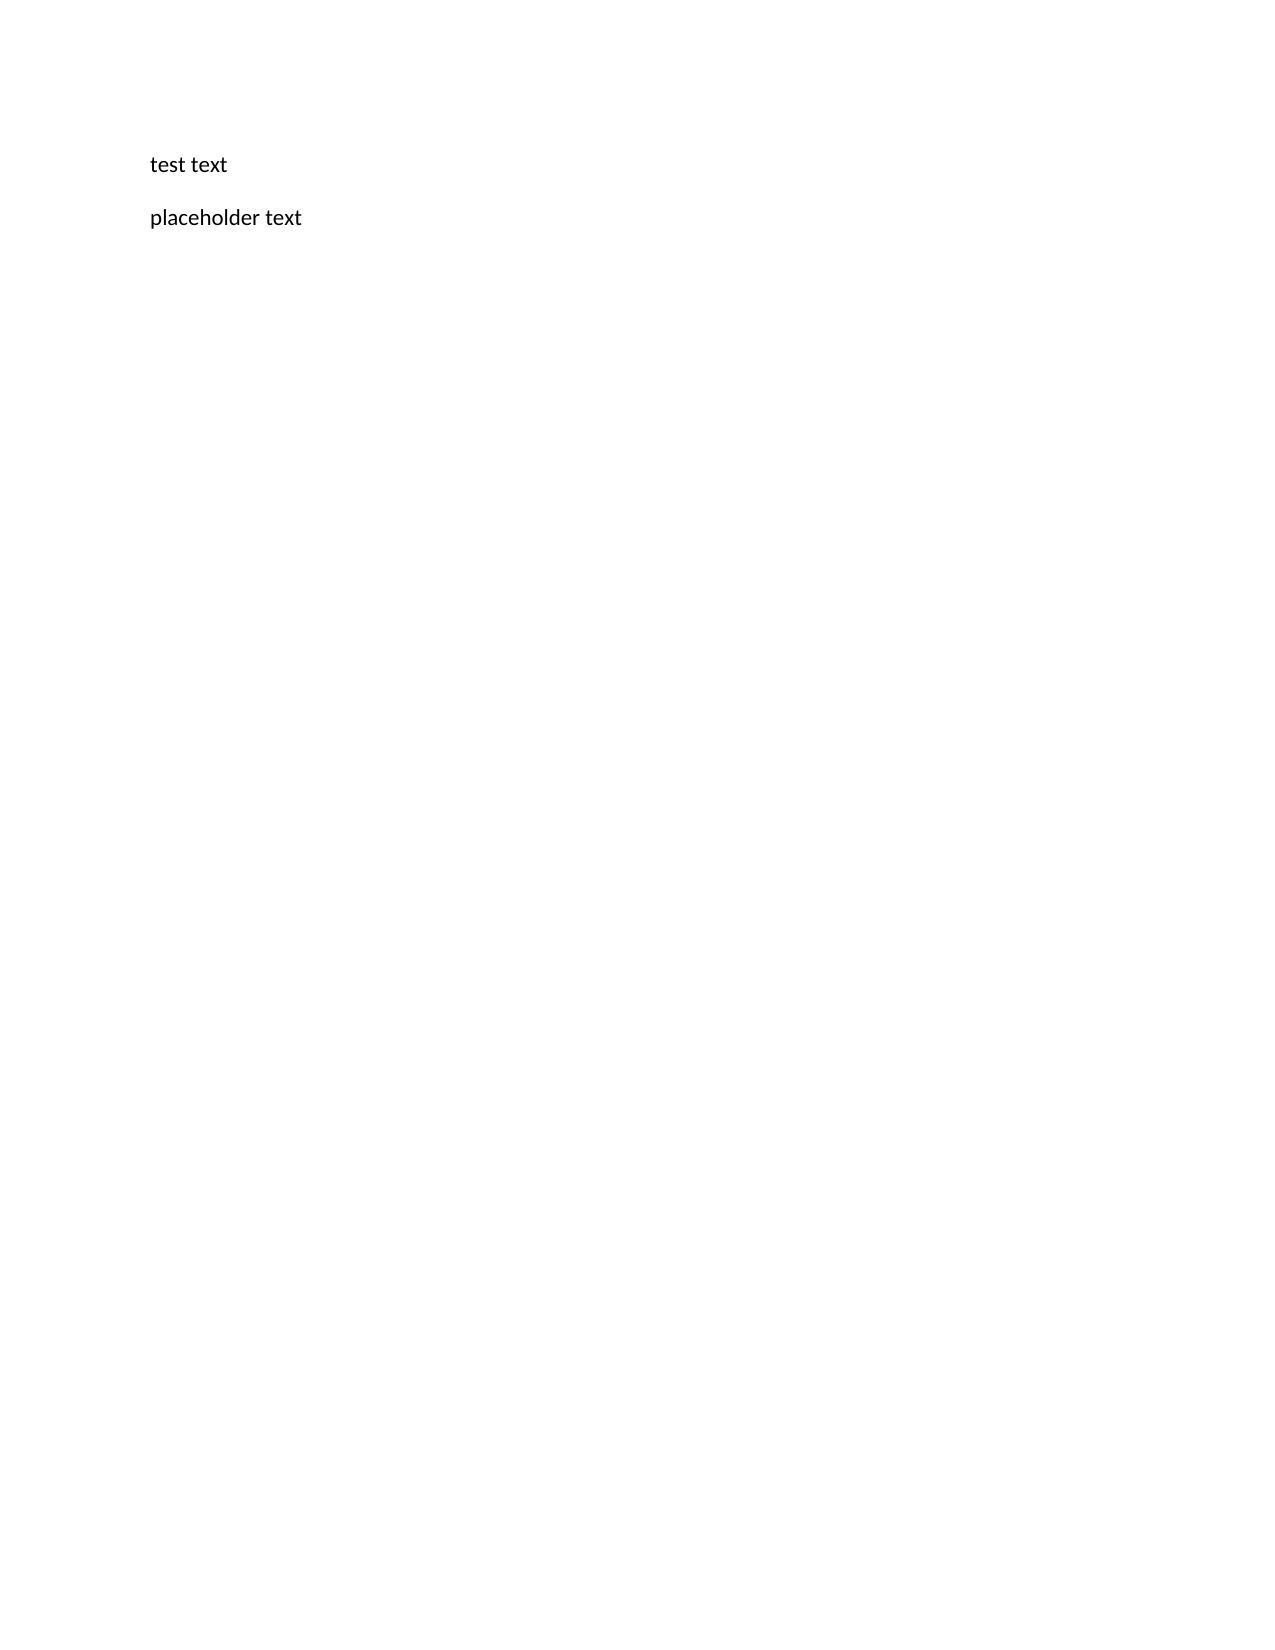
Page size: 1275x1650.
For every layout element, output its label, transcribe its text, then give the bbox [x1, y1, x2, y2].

text placeholder text [150, 203, 1125, 231]
text test text [150, 150, 1125, 178]
